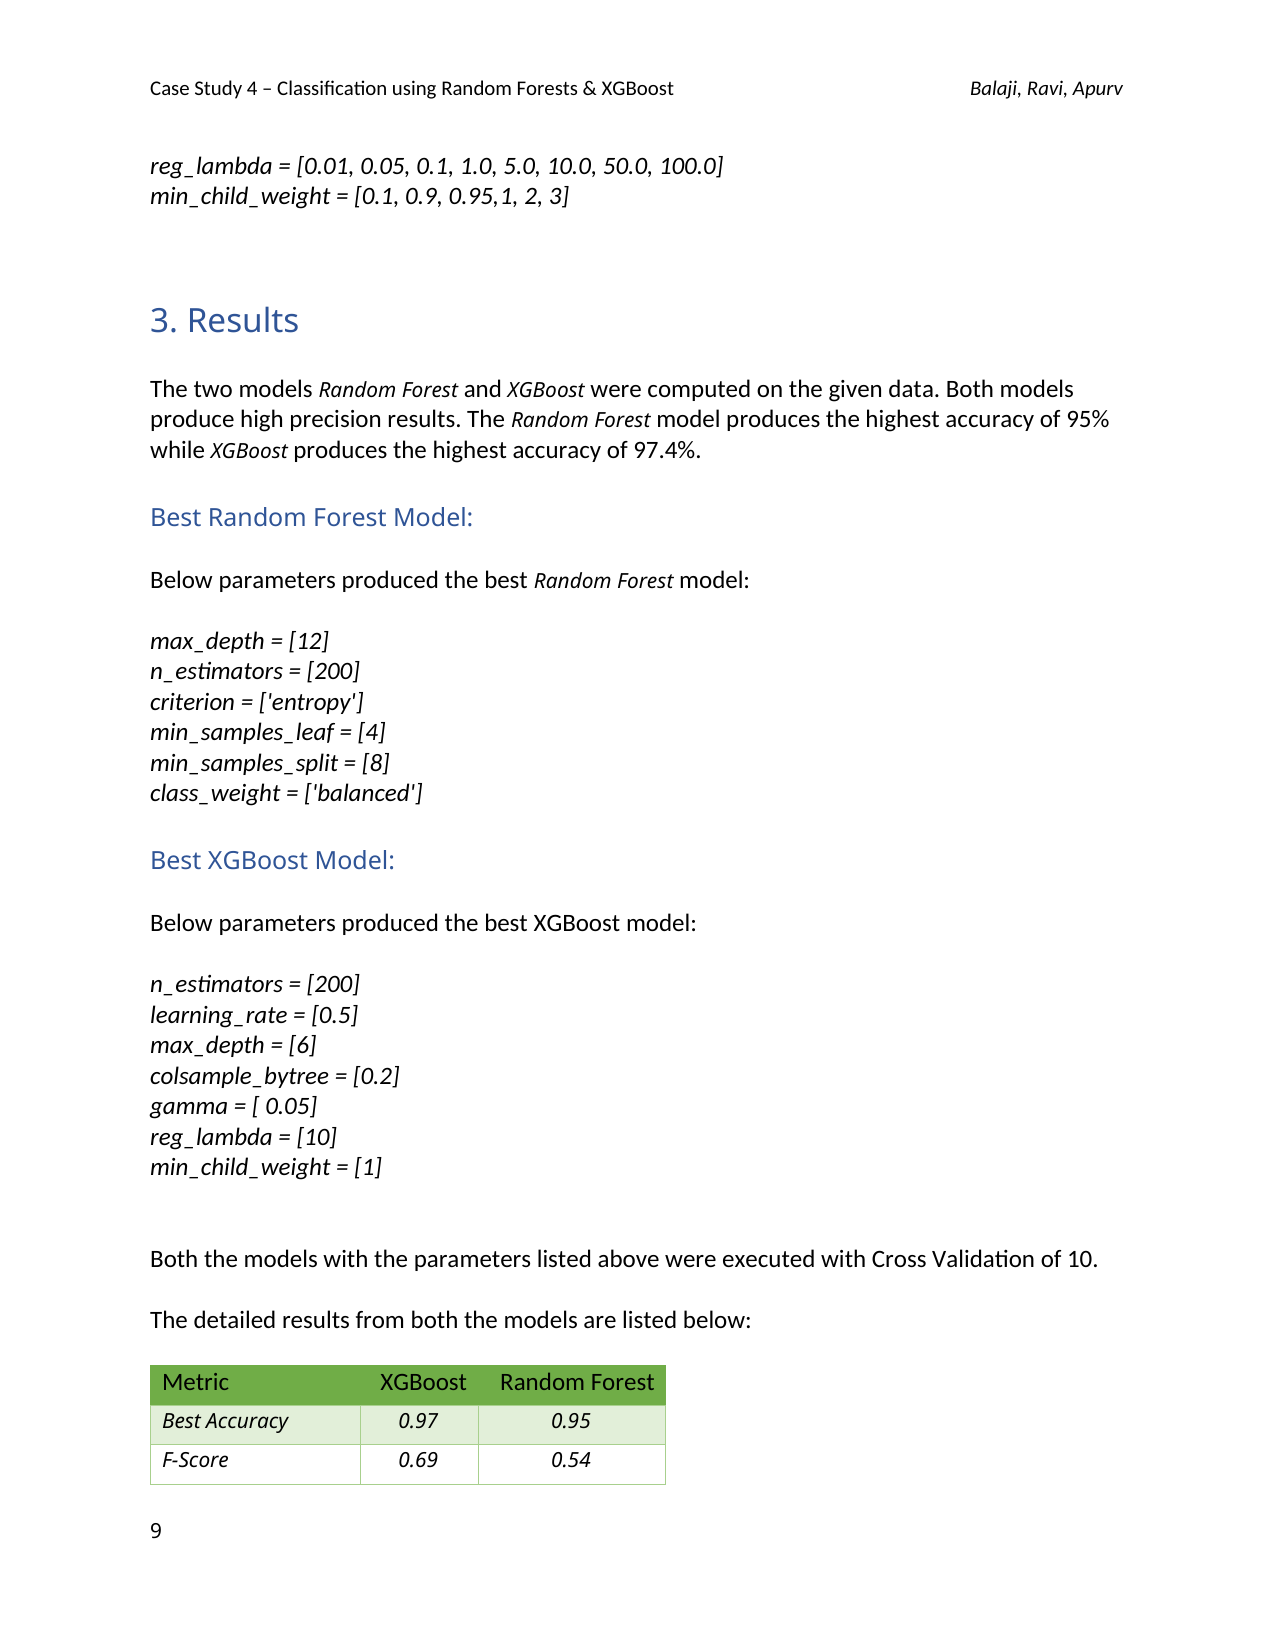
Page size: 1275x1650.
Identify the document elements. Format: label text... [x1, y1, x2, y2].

text min_samples_split = [8] [150, 747, 1125, 777]
table_cell 0.54 [479, 1445, 665, 1484]
text criterion = ['entropy'] [150, 686, 1125, 716]
text colsample_bytree = [0.2] [150, 1060, 1125, 1090]
text min_child_weight = [0.1, 0.9, 0.95,1, 2, 3] [150, 181, 1125, 211]
subtitle Best XGBoost Model: [150, 843, 1125, 877]
subtitle Best Random Forest Model: [150, 499, 1125, 533]
text The two models Random Forest and XGBoost were computed on the given data. Both models produce high precision results. The Random Forest model produces the highest accuracy of 95% while XGBoost produces the highest accuracy of 97.4%. [150, 373, 1125, 464]
text class_weight = ['balanced'] [150, 777, 1125, 808]
table_cell 0.69 [361, 1445, 478, 1484]
table_cell 0.97 [361, 1406, 478, 1444]
text min_samples_leaf = [4] [150, 716, 1125, 747]
table_header XGBoost [361, 1366, 478, 1405]
table_cell Best Accuracy [151, 1406, 360, 1444]
text n_estimators = [200] [150, 968, 1125, 999]
text reg_lambda = [10] [150, 1121, 1125, 1151]
table_header Random Forest [479, 1366, 665, 1405]
table_cell F-Score [151, 1445, 360, 1484]
text gamma = [ 0.05] [150, 1090, 1125, 1121]
text learning_rate = [0.5] [150, 999, 1125, 1029]
text reg_lambda = [0.01, 0.05, 0.1, 1.0, 5.0, 10.0, 50.0, 100.0] [150, 150, 1125, 181]
table_cell 0.95 [479, 1406, 665, 1444]
text max_depth = [6] [150, 1029, 1125, 1060]
text Both the models with the parameters listed above were executed with Cross Validation of 10. [150, 1243, 1125, 1273]
subtitle 3. Results [150, 297, 1125, 342]
text The detailed results from both the models are listed below: [150, 1304, 1125, 1334]
text Below parameters produced the best Random Forest model: [150, 564, 1125, 594]
table_header Metric [151, 1366, 360, 1405]
text min_child_weight = [1] [150, 1151, 1125, 1182]
text Below parameters produced the best XGBoost model: [150, 907, 1125, 938]
text max_depth = [12] [150, 625, 1125, 655]
text n_estimators = [200] [150, 655, 1125, 686]
